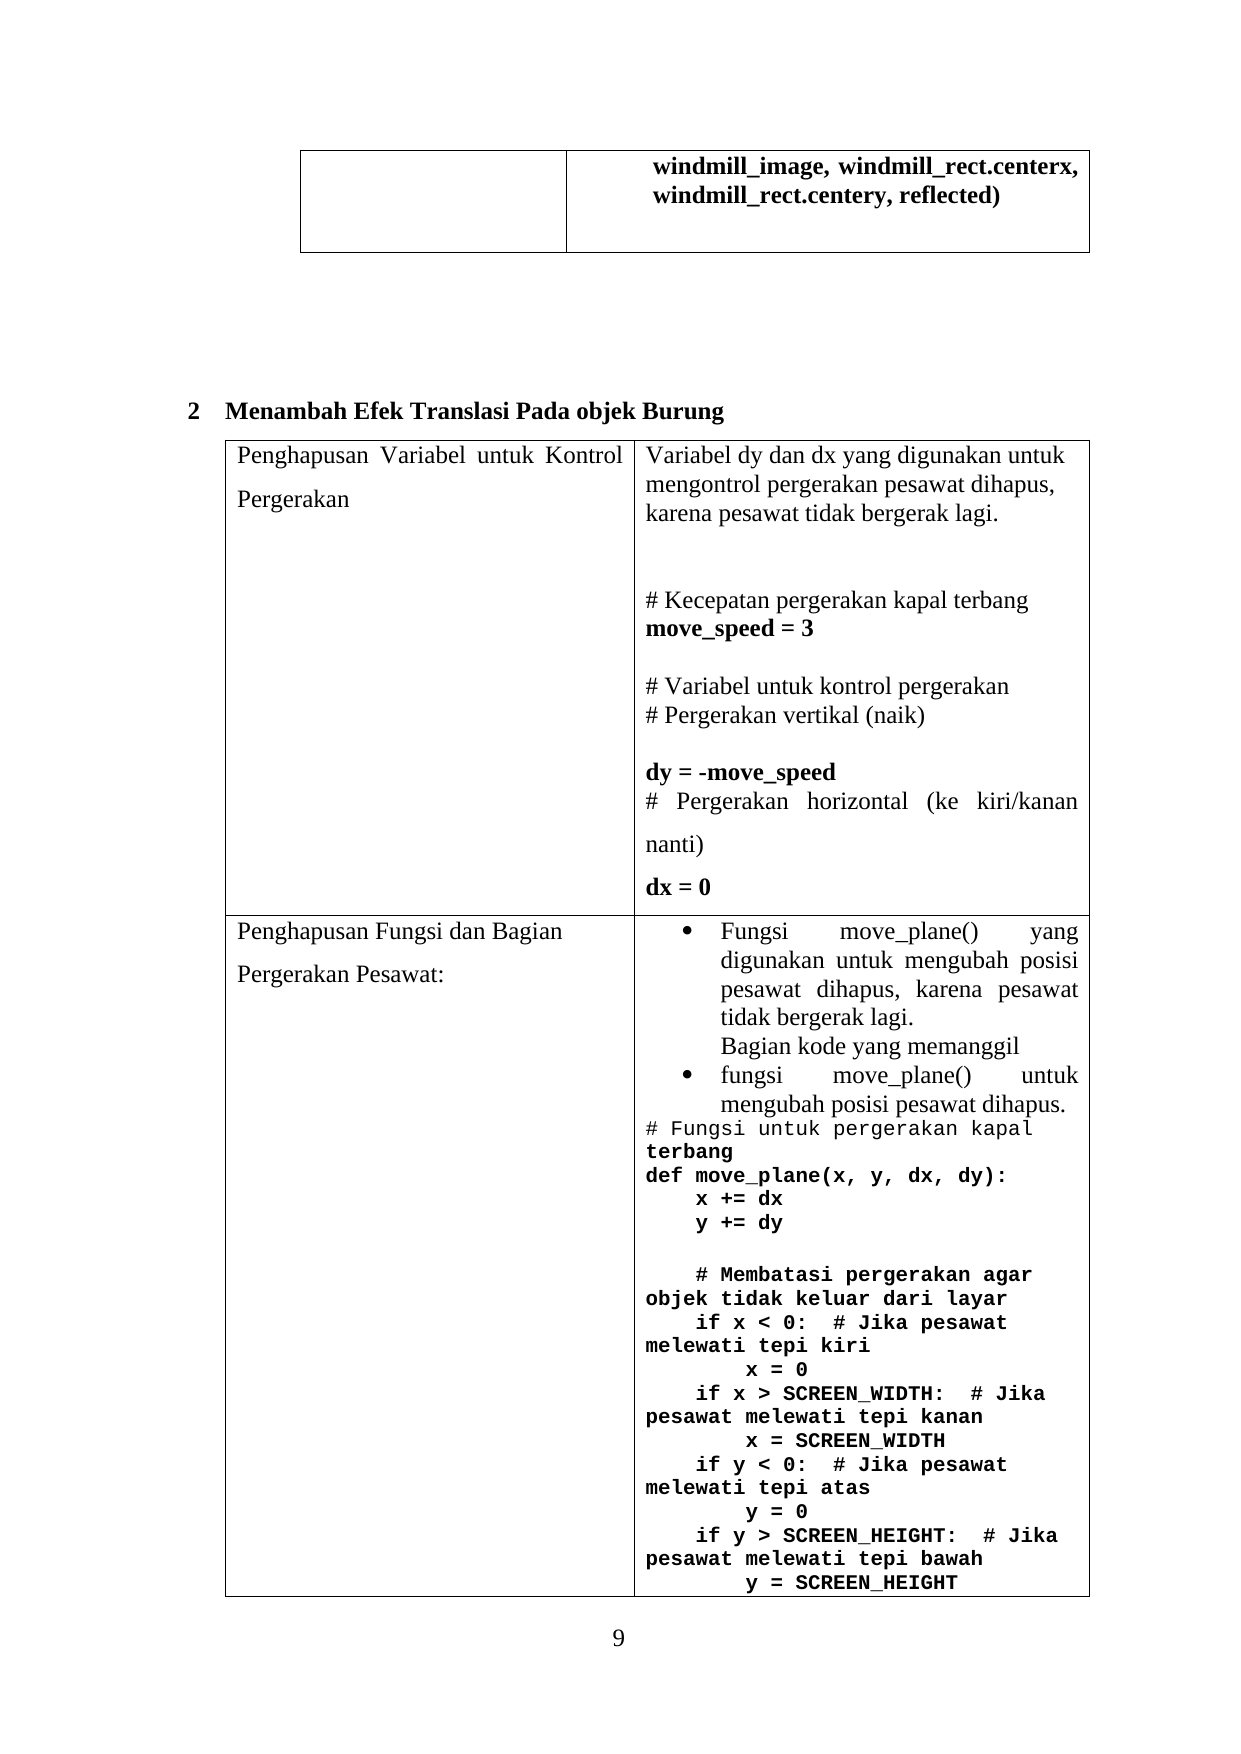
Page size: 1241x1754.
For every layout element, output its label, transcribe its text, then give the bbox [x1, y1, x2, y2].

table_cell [635, 916, 1089, 1596]
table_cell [567, 151, 1089, 252]
table_header Variabel dy dan dx yang digunakan untuk mengontrol pergerakan pesawat dihapus, karena pesawat tidak bergerak lagi. # Kecepatan pergerakan kapal terbang move_speed = 3 # Variabel untuk kontrol pergerakan # Pergerakan vertikal (naik) dy = -move_speed # Pergerakan horizontal (ke kiri/kanan nanti) dx = 0 [635, 441, 1089, 915]
list Menambah Efek Translasi Pada objek Burung [187, 396, 1090, 425]
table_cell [301, 151, 566, 252]
table_header Penghapusan Variabel untuk Kontrol Pergerakan [226, 441, 634, 915]
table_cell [226, 916, 634, 1596]
